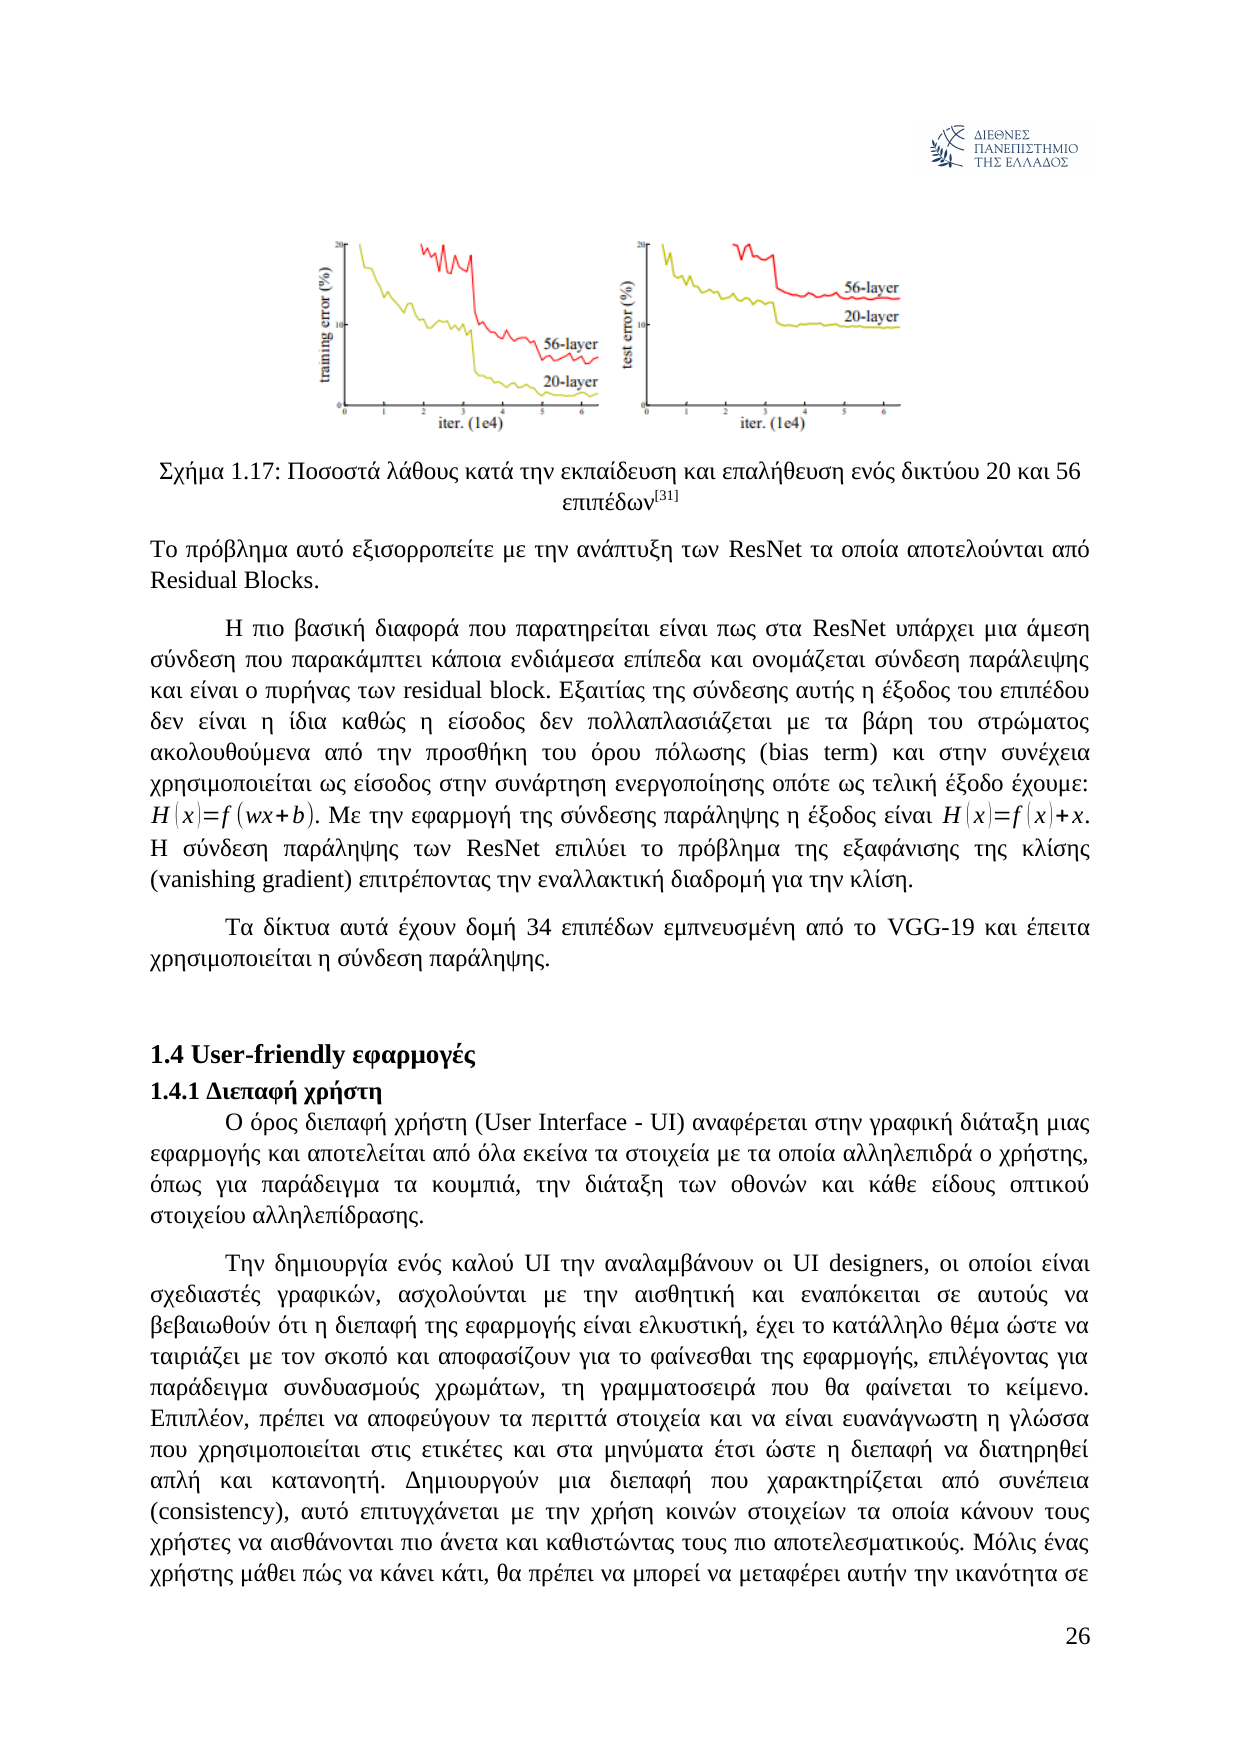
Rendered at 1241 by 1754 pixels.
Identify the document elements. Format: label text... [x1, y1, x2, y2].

picture [917, 120, 1091, 174]
subtitle 1.4 User-friendly εφαρμογές [150, 1038, 1090, 1069]
text Τα δίκτυα αυτά έχουν δομή 34 επιπέδων εμπνευσμένη από το VGG-19 και έπειτα χρησιμοποιείται η σύνδεση παράληψης. [150, 912, 1090, 971]
text Ο όρος διεπαφή χρήστη (User Interface - UI) αναφέρεται στην γραφική διάταξη μιας εφαρμογής και αποτελείται από όλα εκείνα τα στοιχεία με τα οποία αλληλεπιδρά ο χρήστης, όπως για παράδειγμα τα κουμπιά, την διάταξη των οθονών και κάθε είδους οπτικού στοιχείου αλληλεπίδρασης. [150, 1107, 1090, 1229]
text Το πρόβλημα αυτό εξισορροπείτε με την ανάπτυξη των ResNet τα οποία αποτελούνται από Residual Blocks. [150, 534, 1090, 594]
picture [318, 215, 922, 437]
text Η πιο βασική διαφορά που παρατηρείται είναι πως στα ResNet υπάρχει μια άμεση σύνδεση που παρακάμπτει κάποια ενδιάμεσα επίπεδα και ονομάζεται σύνδεση παράλειψης και είναι ο πυρήνας των residual block. Εξαιτίας της σύνδεσης αυτής η έξοδος του επιπέδου δεν είναι η ίδια καθώς η είσοδος δεν πολλαπλασιάζεται με τα βάρη του στρώματος ακολουθούμενα από την προσθήκη του όρου πόλωσης (bias term) και στην συνέχεια χρησιμοποιείται ως είσοδος στην συνάρτηση ενεργοποίησης οπότε ως τελική έξοδο έχουμε: . Με την εφαρμογή της σύνδεσης παράληψης η έξοδος είναι . Η σύνδεση παράληψης των ResNet επιλύει το πρόβλημα της εξαφάνισης της κλίσης (vanishing gradient) επιτρέποντας την εναλλακτική διαδρομή για την κλίση. [150, 613, 1090, 893]
text Σχήμα 1.17: Ποσοστά λάθους κατά την εκπαίδευση και επαλήθευση ενός δικτύου 20 και 56 επιπέδων[31] [150, 456, 1090, 516]
subtitle 1.4.1 Διεπαφή χρήστη [150, 1076, 1090, 1104]
